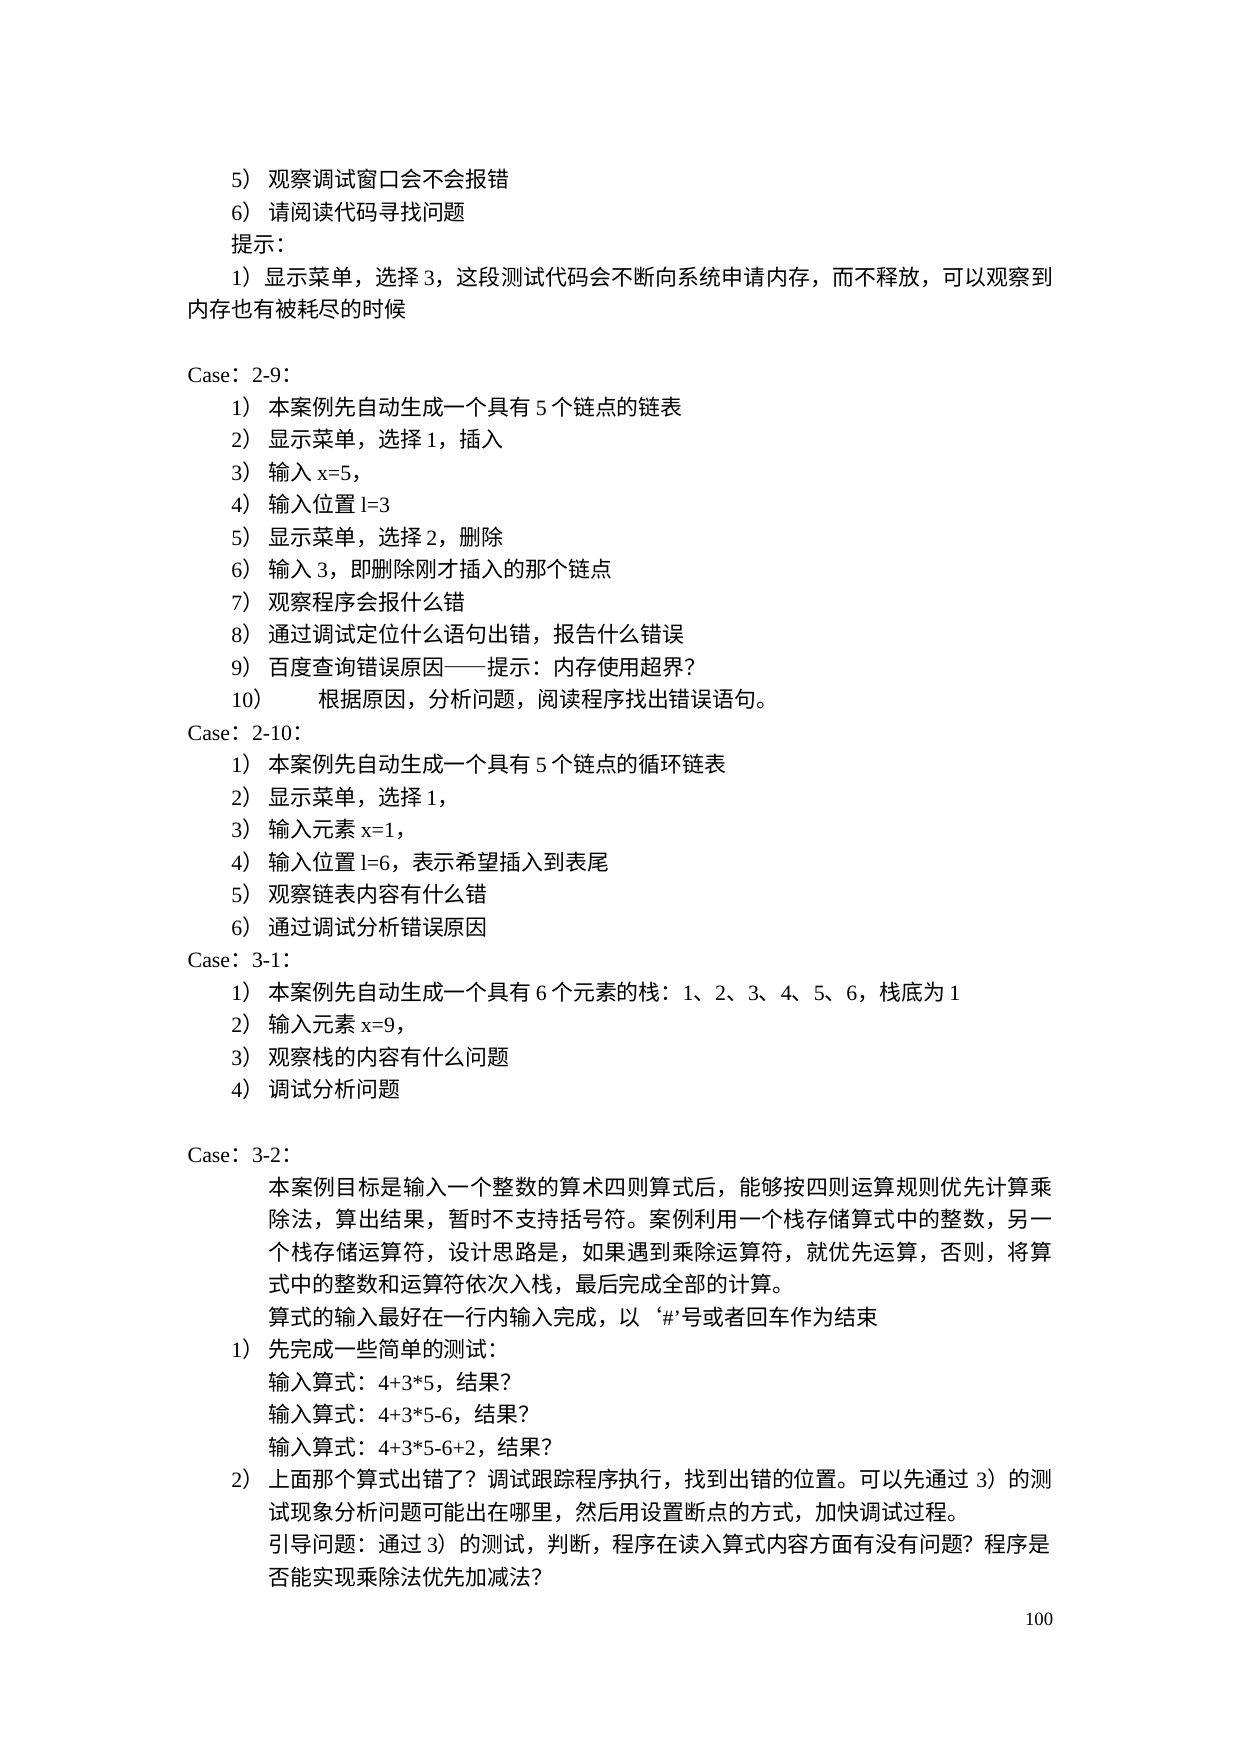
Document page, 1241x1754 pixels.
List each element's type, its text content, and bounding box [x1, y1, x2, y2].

list 通过调试定位什么语句出错，报告什么错误 [231, 617, 1053, 649]
list 输入位置l=6，表示希望插入到表尾 [231, 844, 1053, 877]
list 观察栈的内容有什么问题 [231, 1039, 1053, 1072]
list 根据原因，分析问题，阅读程序找出错误语句。 [231, 682, 1053, 714]
text 1）显示菜单，选择3，这段测试代码会不断向系统申请内存，而不释放，可以观察到内存也有被耗尽的时候 [187, 259, 1053, 324]
list 本案例先自动生成一个具有5个链点的循环链表 [231, 747, 1053, 779]
list 百度查询错误原因——提示：内存使用超界？ [231, 649, 1053, 682]
list 显示菜单，选择2，删除 [231, 519, 1053, 552]
list 输入3，即删除刚才插入的那个链点 [231, 552, 1053, 584]
text Case：2-10： [187, 714, 1053, 747]
list 调试分析问题 [231, 1072, 1053, 1104]
list 显示菜单，选择1， [231, 779, 1053, 812]
list 算式的输入最好在一行内输入完成，以‘#’号或者回车作为结束 [269, 1299, 1053, 1332]
list 通过调试分析错误原因 [231, 909, 1053, 942]
list 本案例先自动生成一个具有6个元素的栈：1、2、3、4、5、6，栈底为1 [231, 974, 1053, 1007]
text Case：3-2： [187, 1137, 1053, 1169]
list 输入元素x=1， [231, 812, 1053, 844]
list 显示菜单，选择1，插入 [231, 422, 1053, 454]
list 先完成一些简单的测试： [231, 1332, 1053, 1364]
list 本案例目标是输入一个整数的算术四则算式后，能够按四则运算规则优先计算乘除法，算出结果，暂时不支持括号符。案例利用一个栈存储算式中的整数，另一个栈存储运算符，设计思路是，如果遇到乘除运算符，就优先运算，否则，将算式中的整数和运算符依次入栈，最后完成全部的计算。 [269, 1169, 1053, 1299]
list 输入算式：4+3*5，结果？ [269, 1364, 1053, 1397]
list 输入元素x=9， [231, 1007, 1053, 1039]
text 提示： [231, 227, 1053, 259]
list 观察程序会报什么错 [231, 584, 1053, 617]
list 引导问题：通过3）的测试，判断，程序在读入算式内容方面有没有问题？程序是否能实现乘除法优先加减法？ [269, 1527, 1053, 1592]
list 本案例先自动生成一个具有5个链点的链表 [231, 389, 1053, 422]
list 观察链表内容有什么错 [231, 877, 1053, 909]
text Case：3-1： [187, 942, 1053, 974]
list 输入x=5， [231, 454, 1053, 487]
list 观察调试窗口会不会报错 [231, 162, 1053, 194]
list 请阅读代码寻找问题 [231, 194, 1053, 227]
list 输入算式：4+3*5-6+2，结果？ [269, 1429, 1053, 1462]
list 输入位置l=3 [231, 487, 1053, 519]
text Case：2-9： [187, 357, 1053, 389]
list 输入算式：4+3*5-6，结果？ [269, 1397, 1053, 1429]
list 上面那个算式出错了？调试跟踪程序执行，找到出错的位置。可以先通过3）的测试现象分析问题可能出在哪里，然后用设置断点的方式，加快调试过程。 [231, 1462, 1053, 1527]
